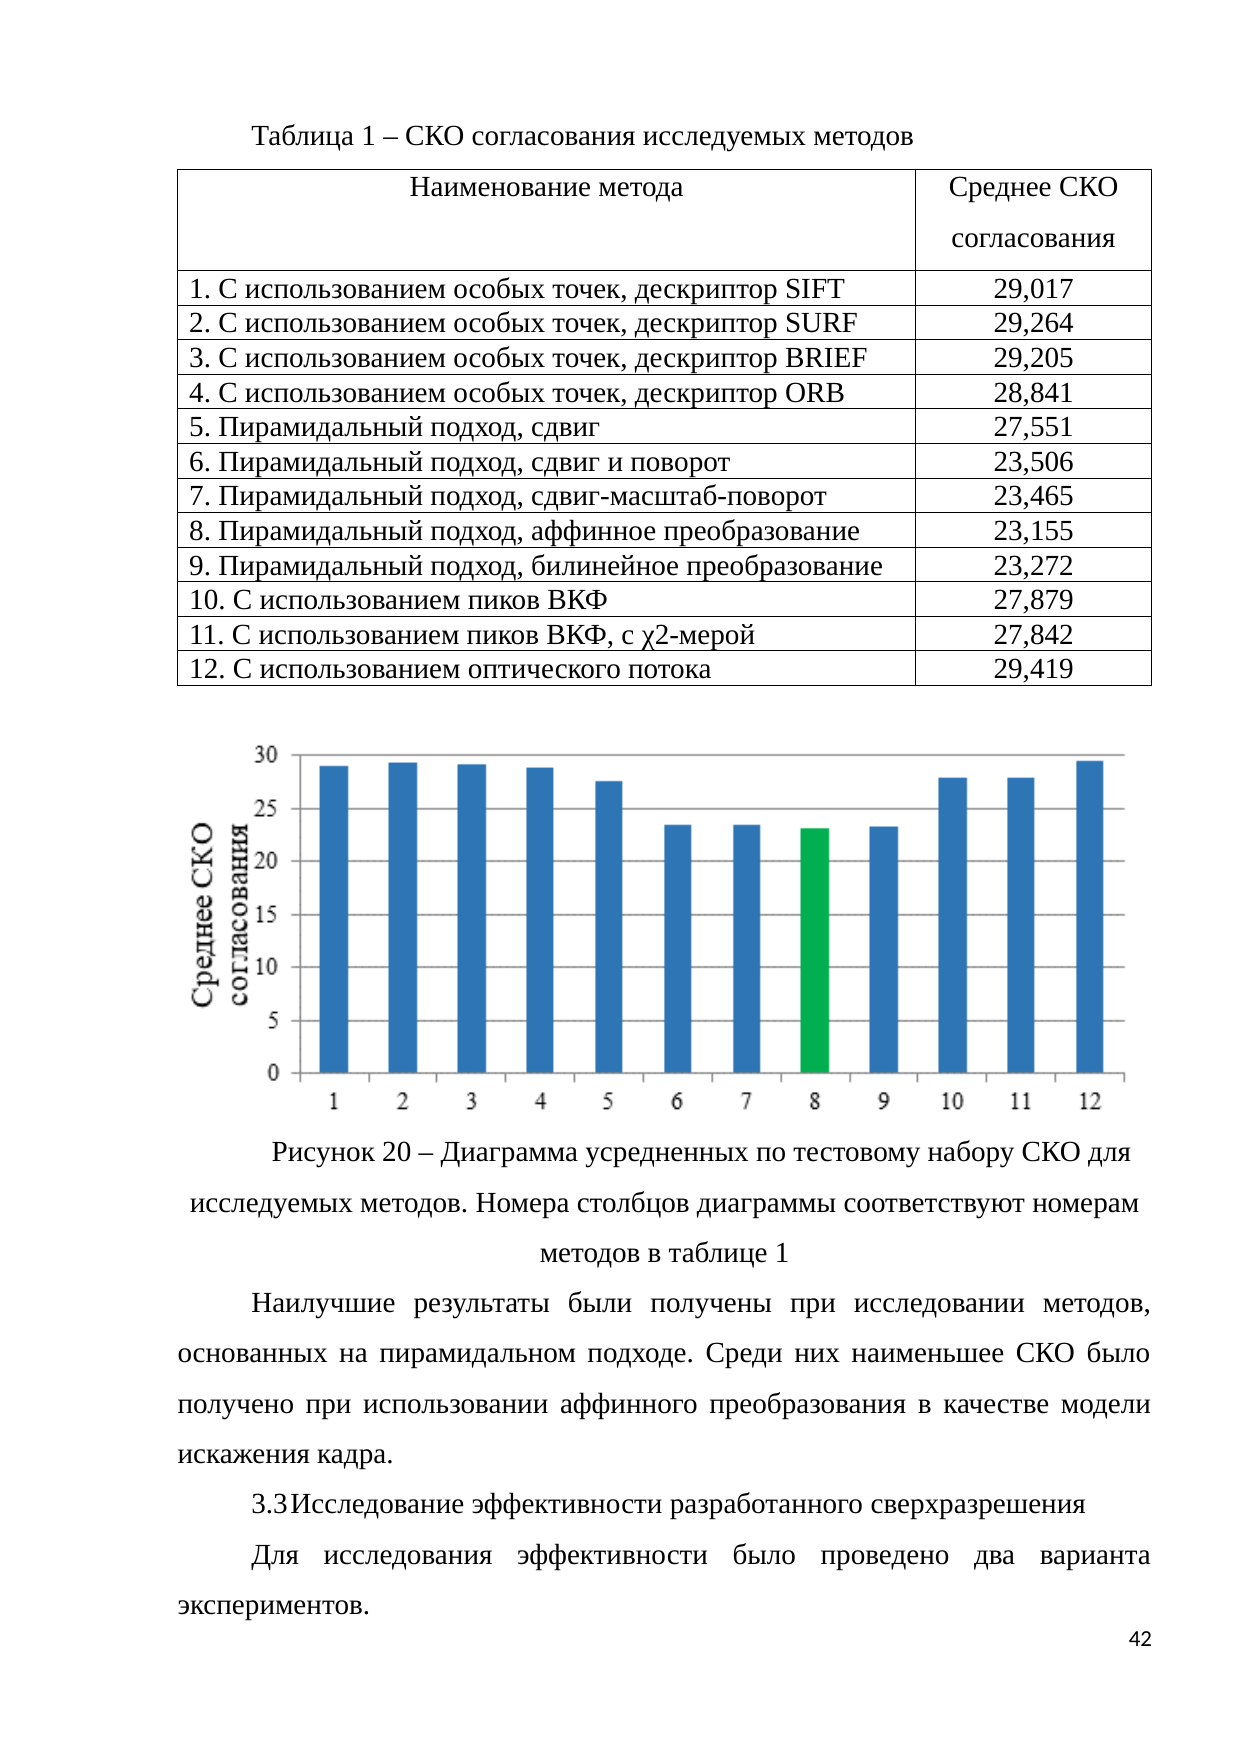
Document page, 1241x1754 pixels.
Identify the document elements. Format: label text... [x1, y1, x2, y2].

table_cell 7. Пирамидальный подход, сдвиг-масштаб-поворот [178, 479, 915, 512]
table_cell 6. Пирамидальный подход, сдвиг и поворот [178, 444, 915, 477]
table_cell 3. С использованием особых точек, дескриптор BRIEF [178, 340, 915, 374]
table_cell 5. Пирамидальный подход, сдвиг [178, 409, 915, 443]
picture [177, 736, 1154, 1118]
table_cell 27,879 [916, 582, 1151, 616]
table_cell 23,506 [916, 444, 1151, 477]
table_cell 11. С использованием пиков ВКФ, с χ2-мерой [178, 617, 915, 650]
text Для исследования эффективности было проведено два варианта экспериментов. [177, 1537, 1152, 1621]
table_cell 27,842 [916, 617, 1151, 650]
table_cell 29,205 [916, 340, 1151, 374]
table_header Наименование метода [178, 170, 915, 270]
table_header Среднее СКО согласования [916, 170, 1151, 270]
table_cell 29,017 [916, 271, 1151, 304]
table_cell 9. Пирамидальный подход, билинейное преобразование [178, 548, 915, 581]
table_cell 23,155 [916, 513, 1151, 547]
table_cell 28,841 [916, 375, 1151, 408]
text Наилучшие результаты были получены при исследовании методов, основанных на пирамидальном подходе. Среди них наименьшее СКО было получено при использовании аффинного преобразования в качестве модели искажения кадра. [177, 1285, 1152, 1470]
table_cell 10. С использованием пиков ВКФ [178, 582, 915, 616]
list Исследование эффективности разработанного сверхразрешения [251, 1487, 1152, 1520]
table_cell 29,264 [916, 306, 1151, 339]
text Таблица 1 – СКО согласования исследуемых методов [177, 118, 1152, 152]
text Рисунок 20 – Диаграмма усредненных по тестовому набору СКО для исследуемых методов. Номера столбцов диаграммы соответствуют номерам методов в таблице 1 [177, 1134, 1152, 1268]
table_cell 27,551 [916, 409, 1151, 443]
table_cell 4. С использованием особых точек, дескриптор ORB [178, 375, 915, 408]
table_cell 23,465 [916, 479, 1151, 512]
table_cell 2. С использованием особых точек, дескриптор SURF [178, 306, 915, 339]
table_cell 29,419 [916, 651, 1151, 685]
table_cell 8. Пирамидальный подход, аффинное преобразование [178, 513, 915, 547]
table_cell 1. С использованием особых точек, дескриптор SIFT [178, 271, 915, 304]
table_cell 23,272 [916, 548, 1151, 581]
table_cell 12. С использованием оптического потока [178, 651, 915, 685]
